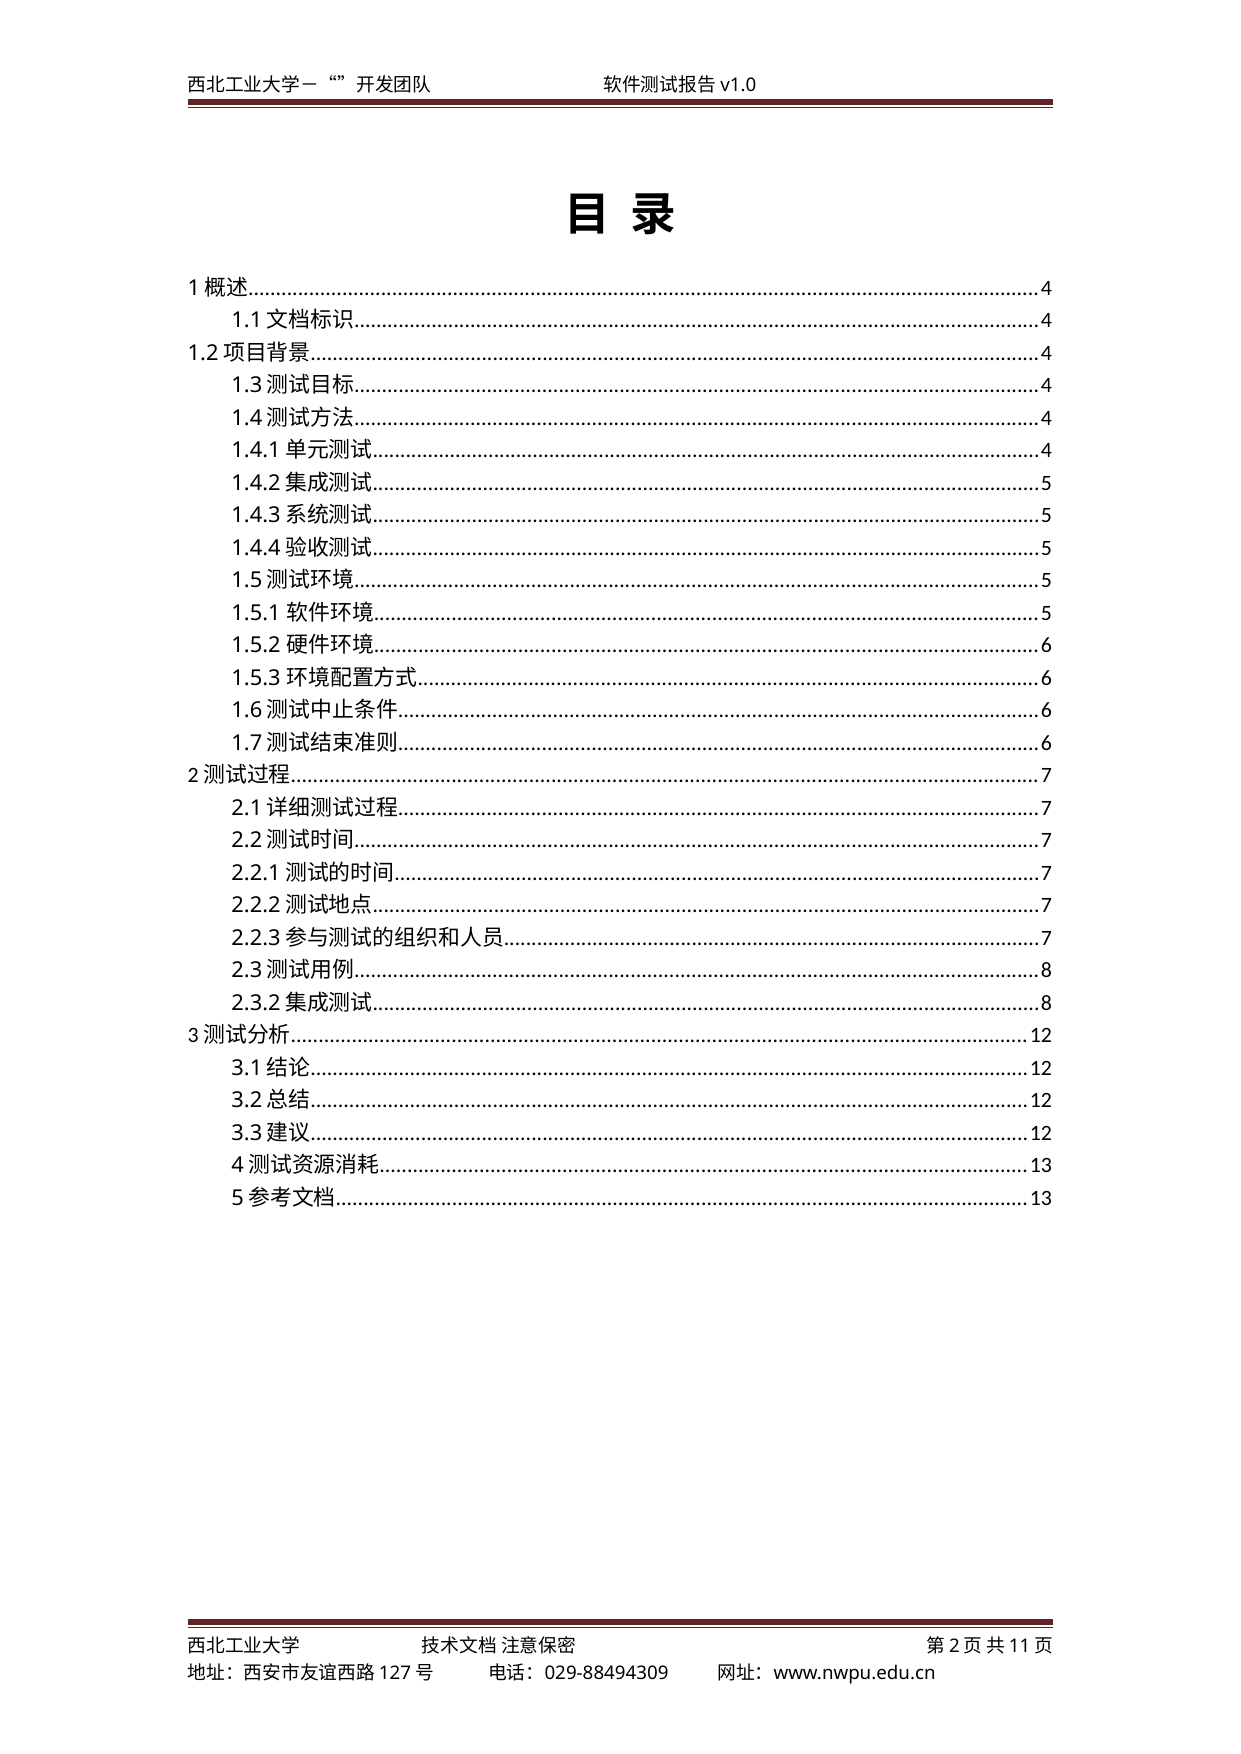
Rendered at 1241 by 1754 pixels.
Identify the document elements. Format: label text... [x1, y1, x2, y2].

text 2.2测试时间 7 [231, 822, 1053, 854]
text 1.1文档标识 4 [231, 302, 1053, 334]
text 3.1结论 12 [231, 1049, 1053, 1082]
text 2.2.1测试的时间 7 [231, 854, 1053, 887]
text 1.2项目背景 4 [187, 334, 1053, 367]
text 1.7测试结束准则 6 [231, 724, 1053, 757]
text 3.3建议 12 [231, 1114, 1053, 1147]
text 3.2总结 12 [231, 1082, 1053, 1114]
text 2.2.2测试地点 7 [231, 887, 1053, 919]
text 1.4测试方法 4 [231, 399, 1053, 432]
text 1.6测试中止条件 6 [231, 692, 1053, 724]
text 5参考文档 13 [231, 1179, 1053, 1212]
text 2.3测试用例 8 [231, 952, 1053, 984]
text 1.5.2 硬件环境 6 [231, 627, 1053, 659]
text 2.2.3参与测试的组织和人员 7 [231, 919, 1053, 952]
text 1.4.4验收测试 5 [231, 529, 1053, 562]
text 2测试过程 7 [187, 757, 1053, 789]
text 目 录 [187, 162, 1053, 259]
text 2.1详细测试过程 7 [231, 789, 1053, 822]
text 1.5.3 环境配置方式 6 [231, 659, 1053, 692]
text 1.4.3系统测试 5 [231, 497, 1053, 529]
text 1.4.2集成测试 5 [231, 464, 1053, 497]
text 4测试资源消耗 13 [231, 1147, 1053, 1179]
text 1.5测试环境 5 [231, 562, 1053, 594]
text 1概述 4 [187, 269, 1053, 302]
text 1.5.1 软件环境 5 [231, 594, 1053, 627]
text 1.3测试目标 4 [231, 367, 1053, 399]
text 1.4.1单元测试 4 [231, 432, 1053, 464]
text 2.3.2集成测试 8 [231, 984, 1053, 1017]
text 3测试分析 12 [187, 1017, 1053, 1049]
